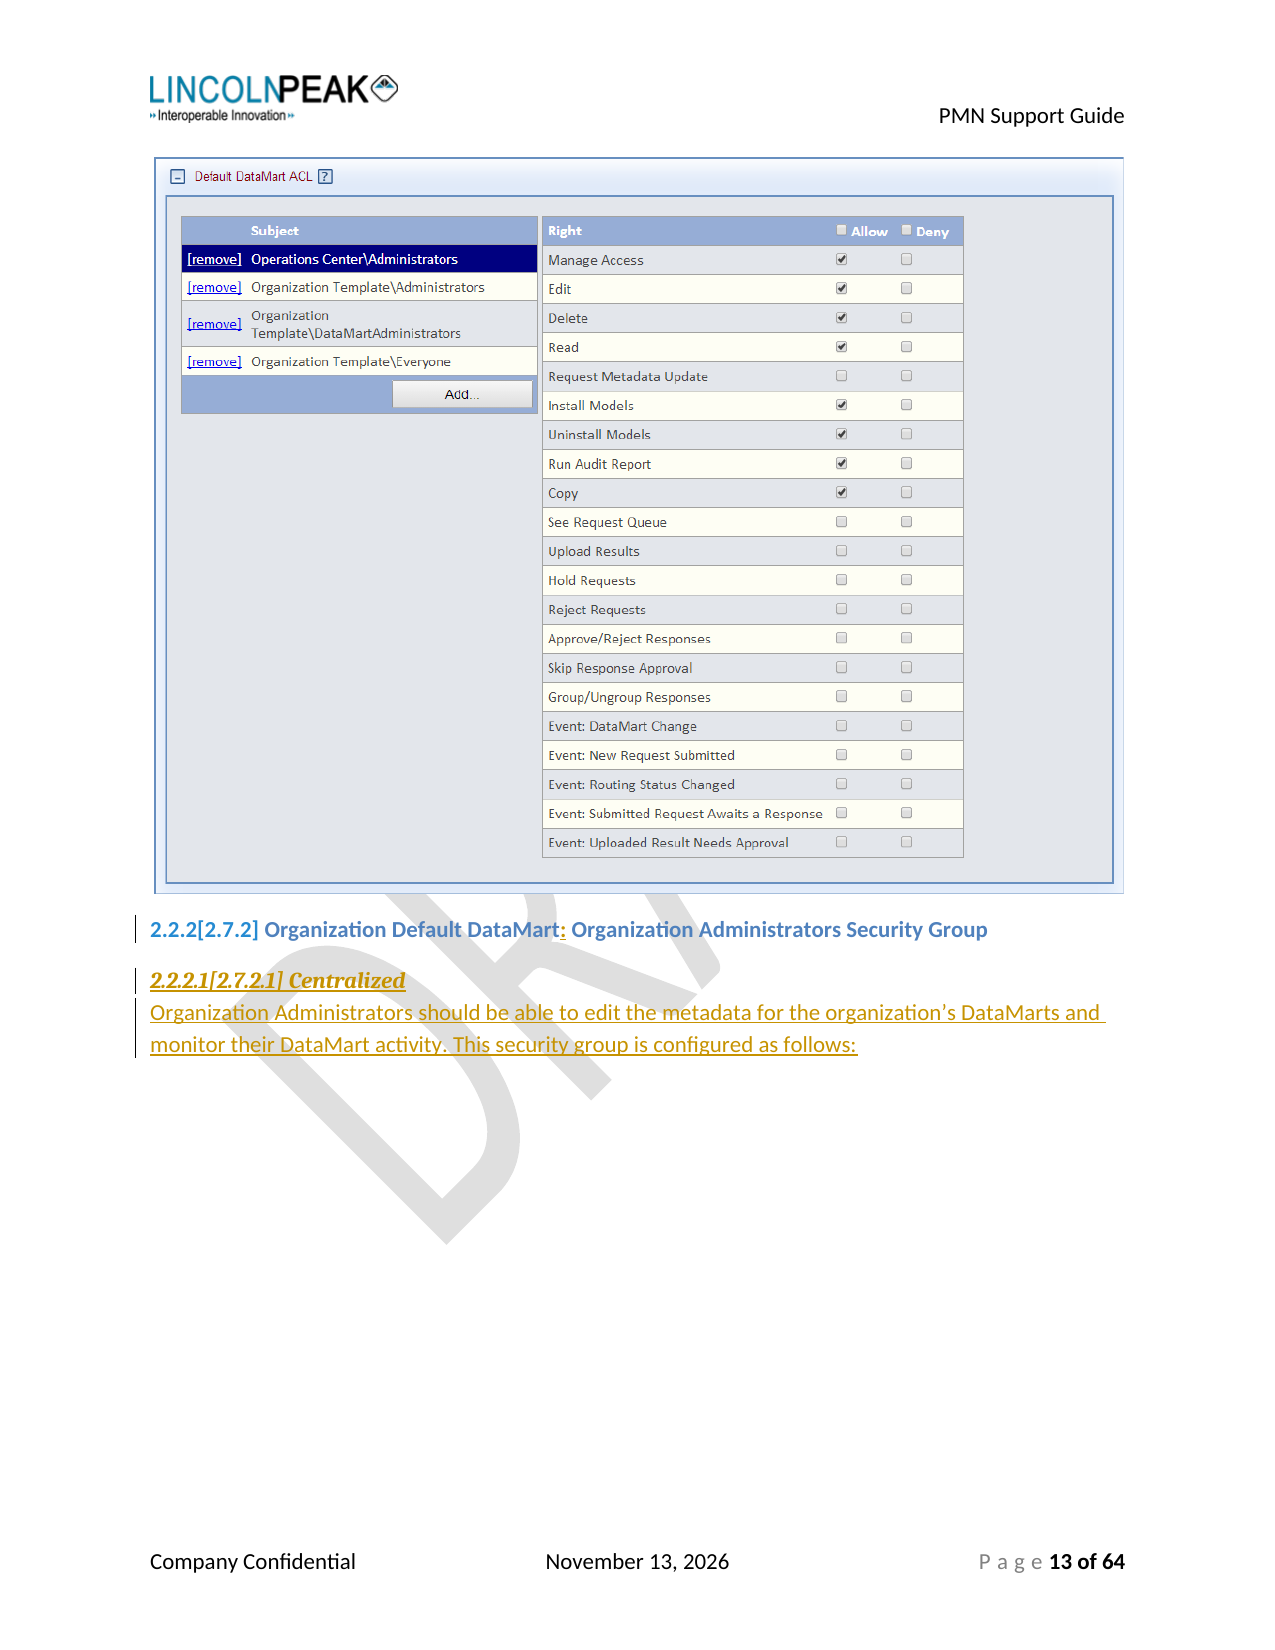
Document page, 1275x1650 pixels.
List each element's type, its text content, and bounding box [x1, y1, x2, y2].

subtitle Organization Default DataMart Organization Administrators Security Group [150, 915, 1125, 943]
picture [150, 75, 398, 123]
picture [150, 156, 1124, 894]
